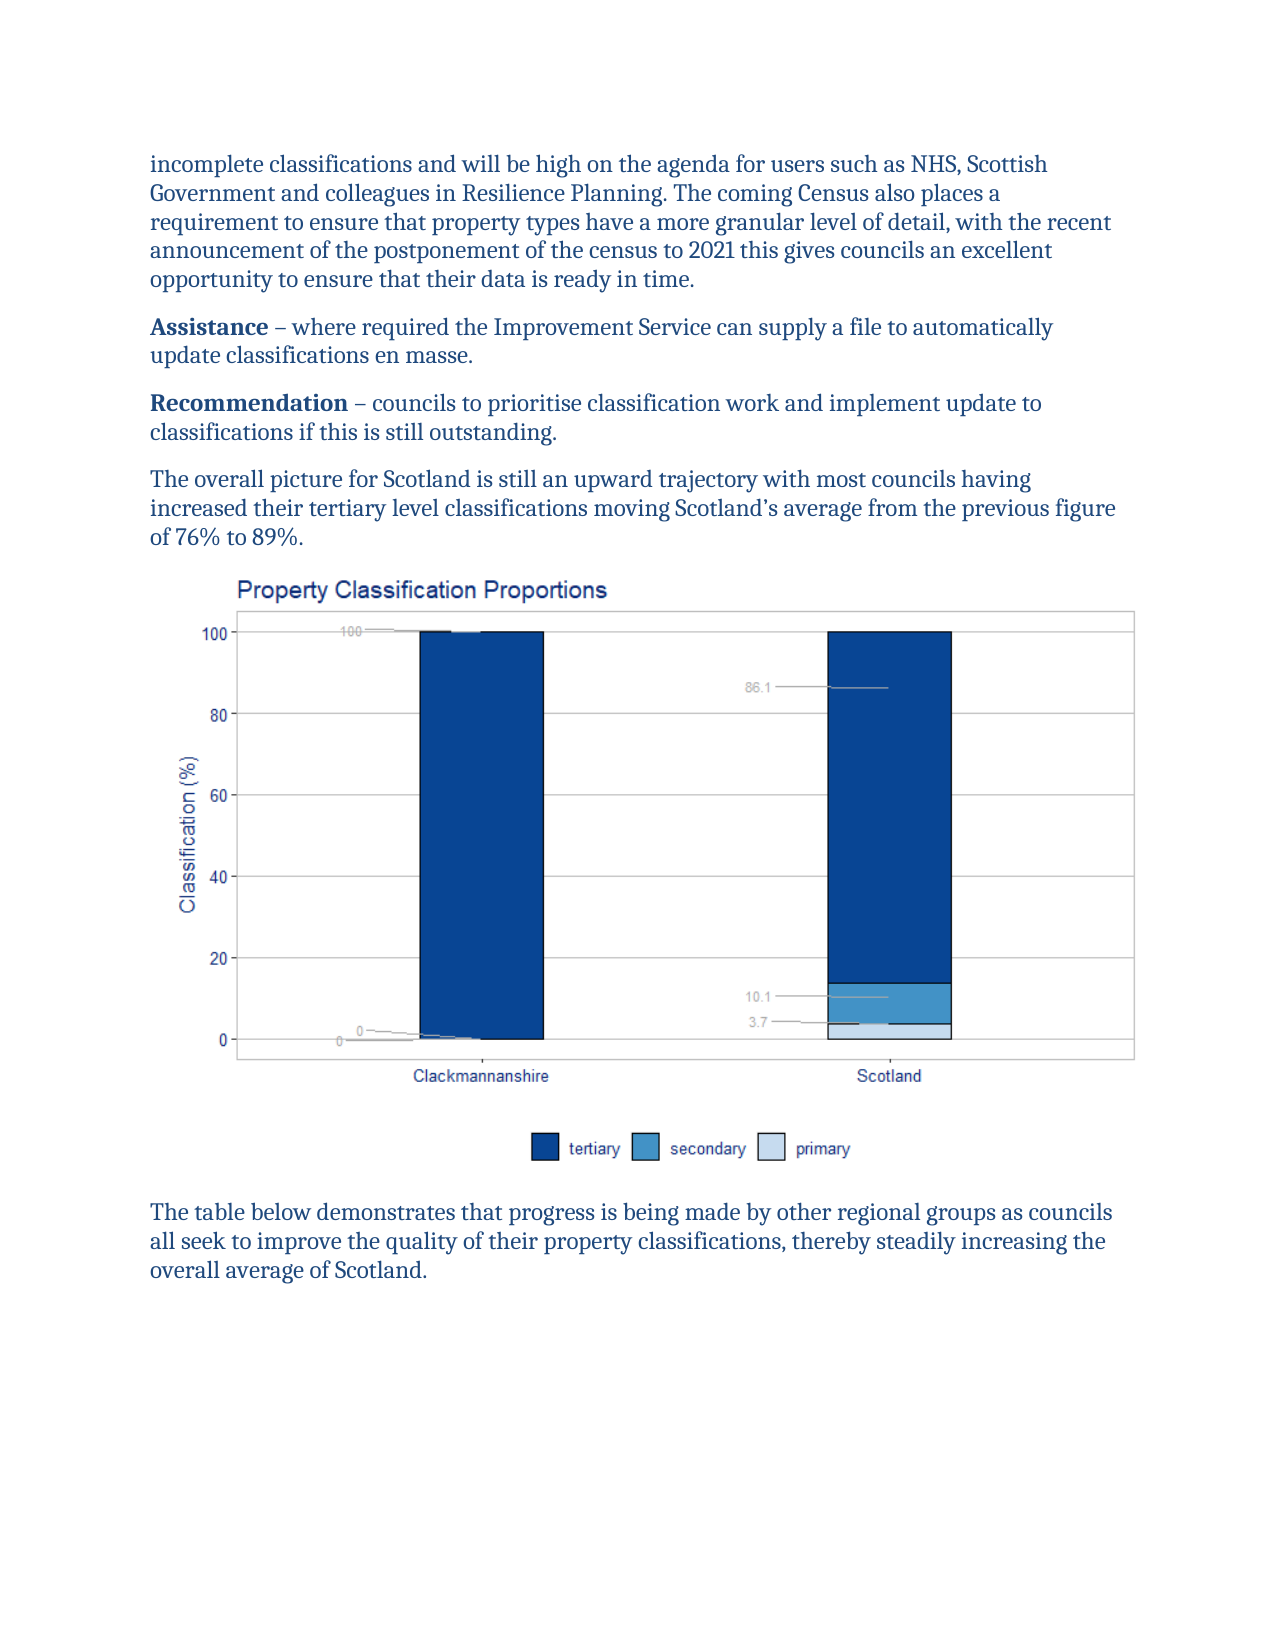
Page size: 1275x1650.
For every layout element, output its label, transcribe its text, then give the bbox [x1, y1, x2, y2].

text Recommendation – councils to prioritise classification work and implement update to classifications if this is still outstanding. [150, 389, 1125, 446]
text Assistance – where required the Improvement Service can supply a file to automatically update classifications en masse. [150, 312, 1125, 370]
text The table below demonstrates that progress is being made by other regional groups as councils all seek to improve the quality of their property classifications, thereby steadily increasing the overall average of Scotland. [150, 1198, 1125, 1284]
text The overall picture for Scotland is still an upward trajectory with most councils having increased their tertiary level classifications moving Scotland’s average from the previous figure of 76% to 89%. [150, 465, 1125, 551]
picture [168, 570, 1144, 1180]
